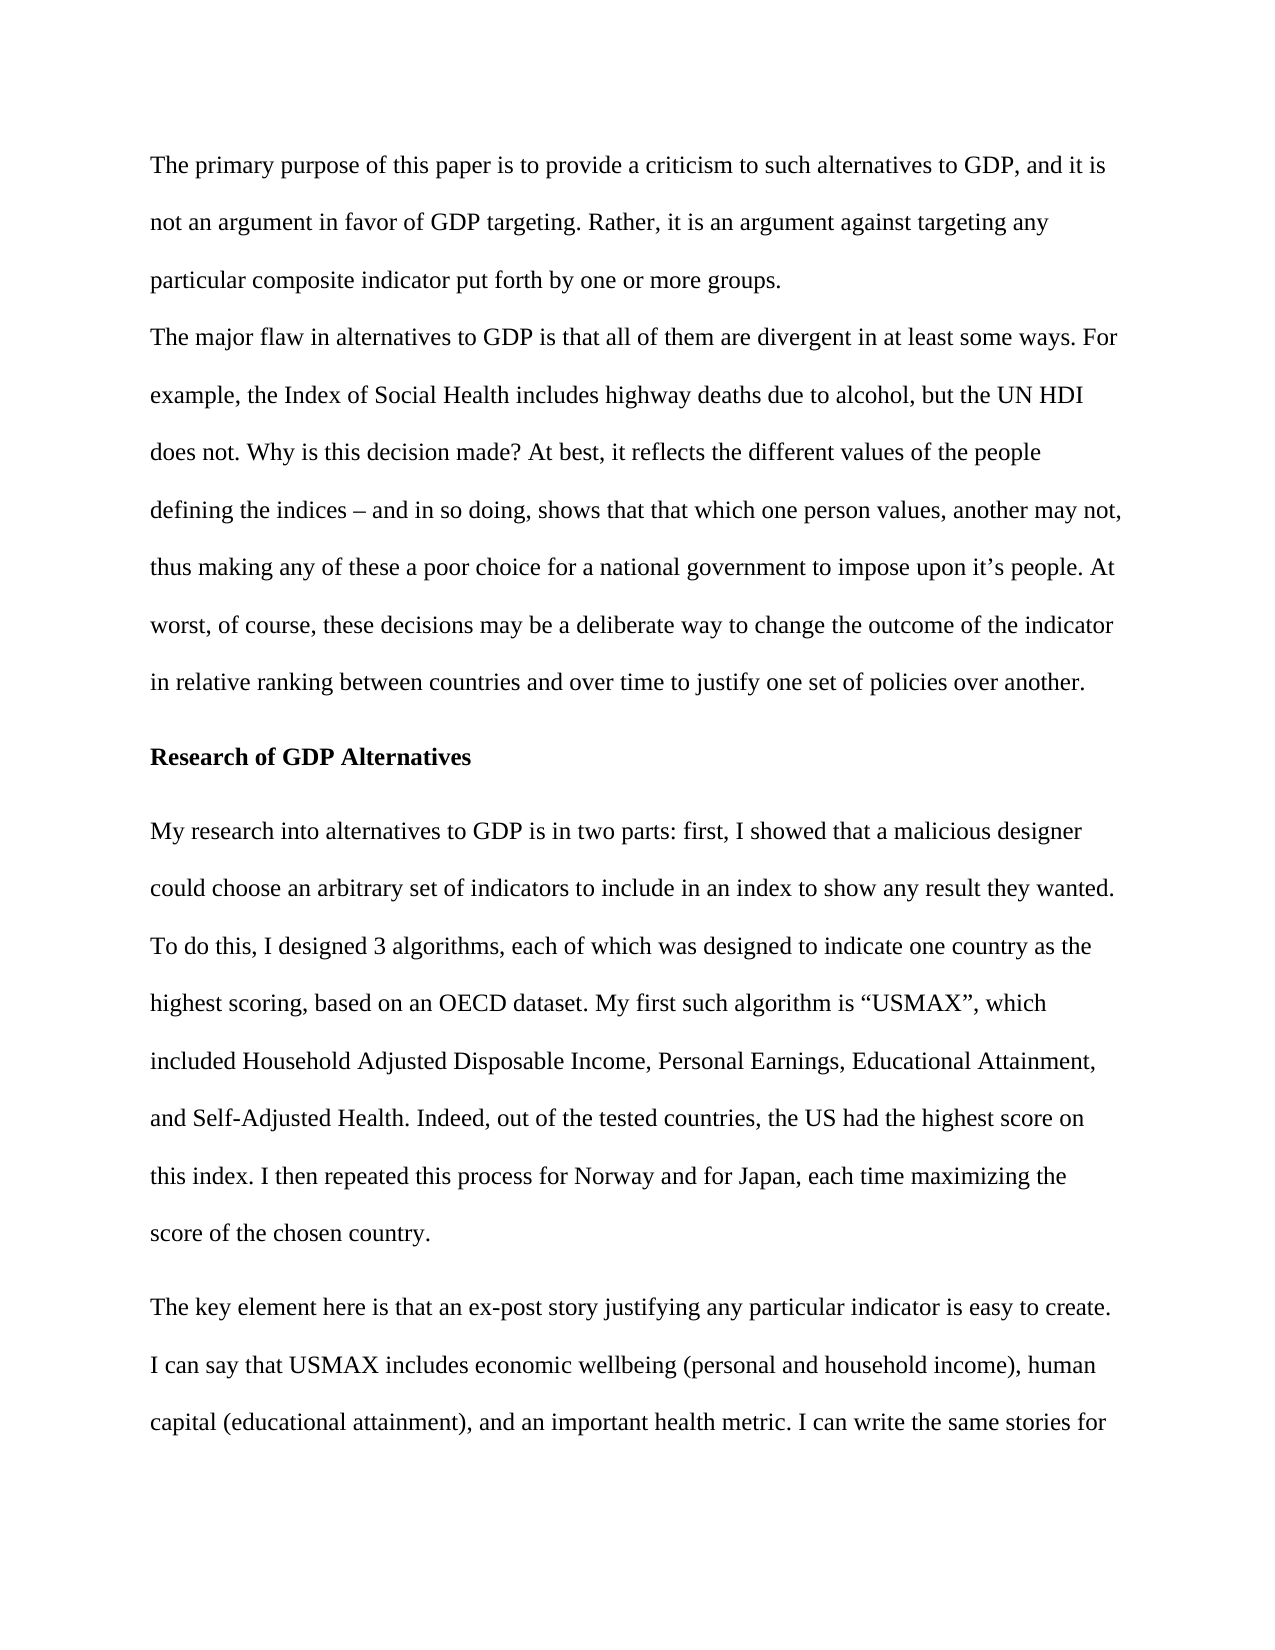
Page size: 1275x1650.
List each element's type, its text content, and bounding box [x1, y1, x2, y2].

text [150, 1292, 1125, 1436]
text My research into alternatives to GDP is in two parts: first, I showed that a malicious designer could choose an arbitrary set of indicators to include in an index to show any result they wanted. To do this, I designed 3 algorithms, each of which was designed to indicate one country as the highest scoring, based on an OECD dataset. My first such algorithm is “USMAX”, which included Household Adjusted Disposable Income, Personal Earnings, Educational Attainment, and Self-Adjusted Health. Indeed, out of the tested countries, the US had the highest score on this index. I then repeated this process for Norway and for Japan, each time maximizing the score of the chosen country. [150, 816, 1125, 1247]
text Research of GDP Alternatives [150, 742, 1125, 770]
text The primary purpose of this paper is to provide a criticism to such alternatives to GDP, and it is not an argument in favor of GDP targeting. Rather, it is an argument against targeting any particular composite indicator put forth by one or more groups. The major flaw in alternatives to GDP is that all of them are divergent in at least some ways. For example, the Index of Social Health includes highway deaths due to alcohol, but the UN HDI does not. Why is this decision made? At best, it reflects the different values of the people defining the indices – and in so doing, shows that that which one person values, another may not, thus making any of these a poor choice for a national government to impose upon it’s people. At worst, of course, these decisions may be a deliberate way to change the outcome of the indicator in relative ranking between countries and over time to justify one set of policies over another. [150, 150, 1125, 696]
